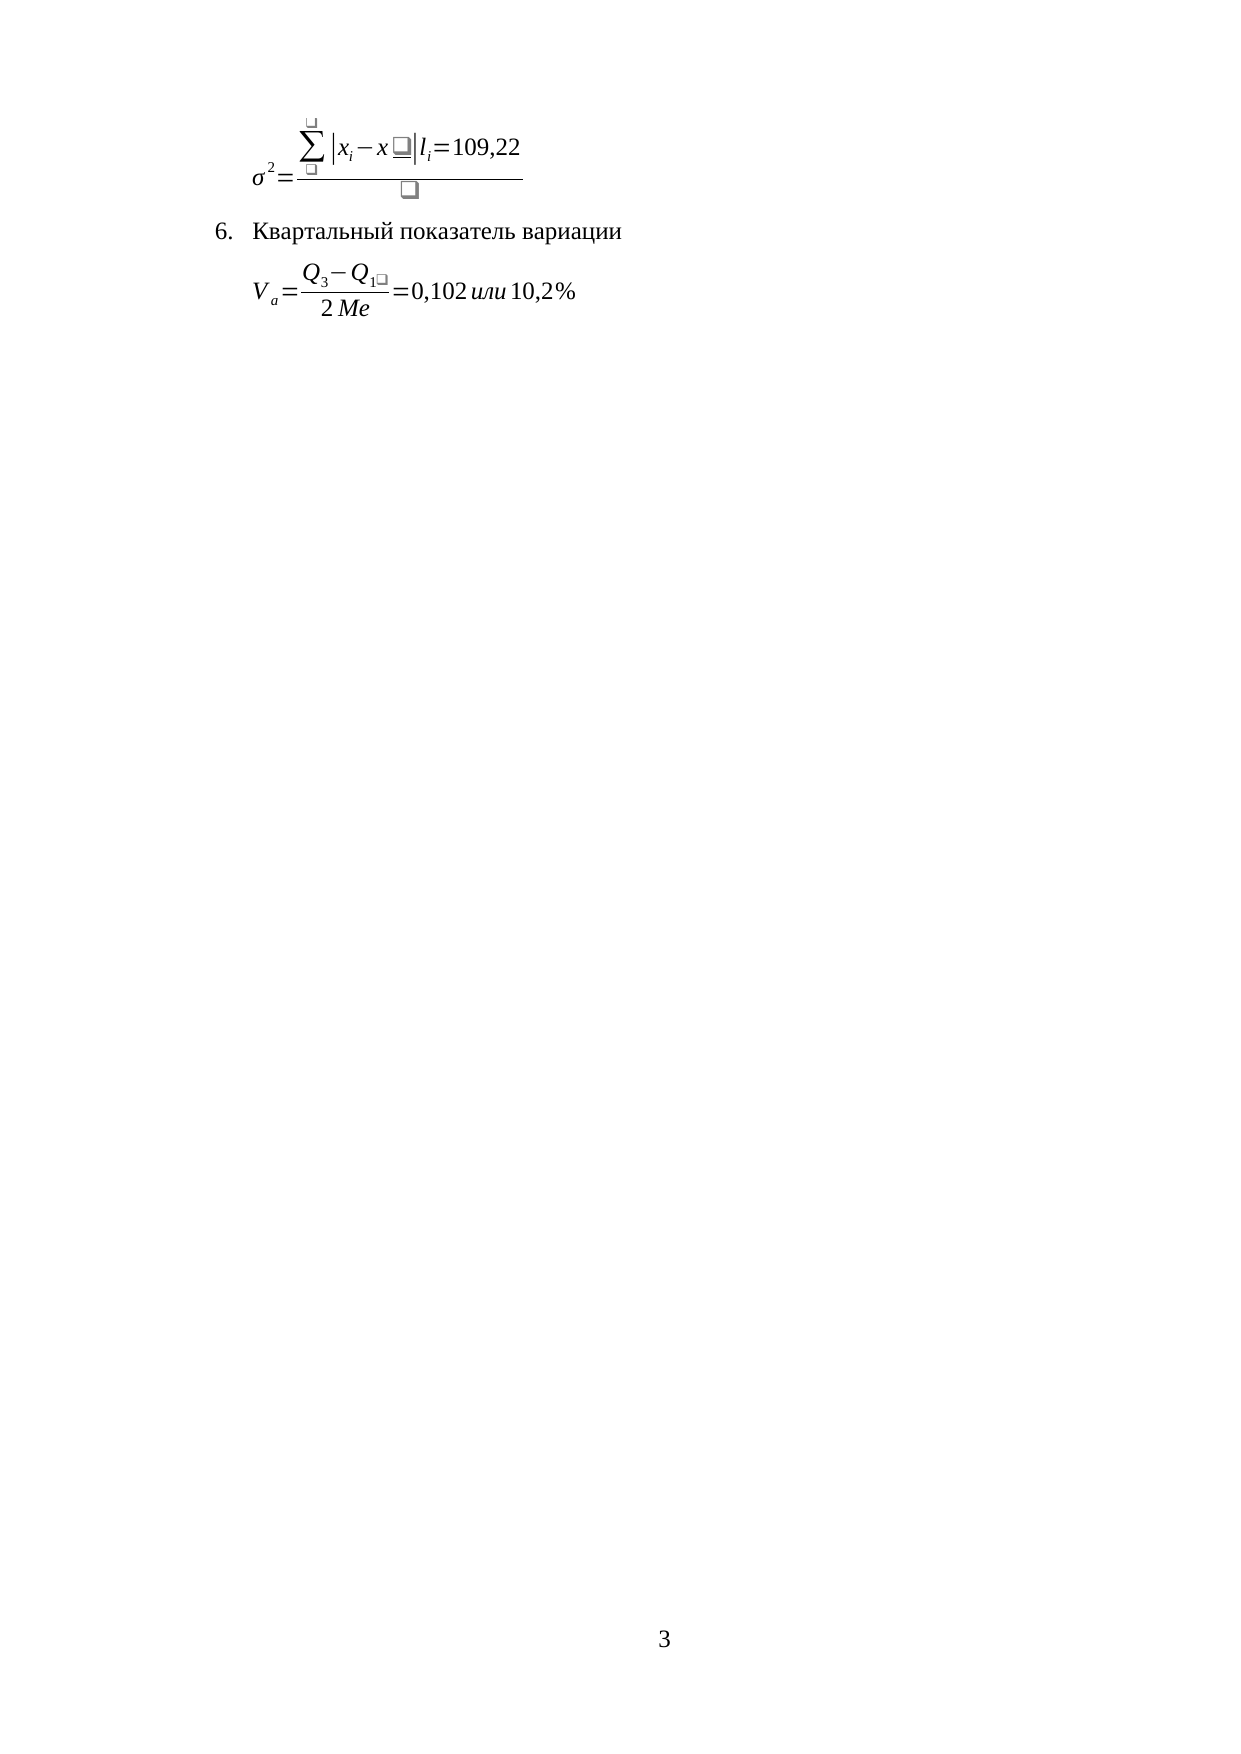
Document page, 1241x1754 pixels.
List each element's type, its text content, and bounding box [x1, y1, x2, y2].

list Квартальный показатель вариации [214, 216, 1152, 244]
